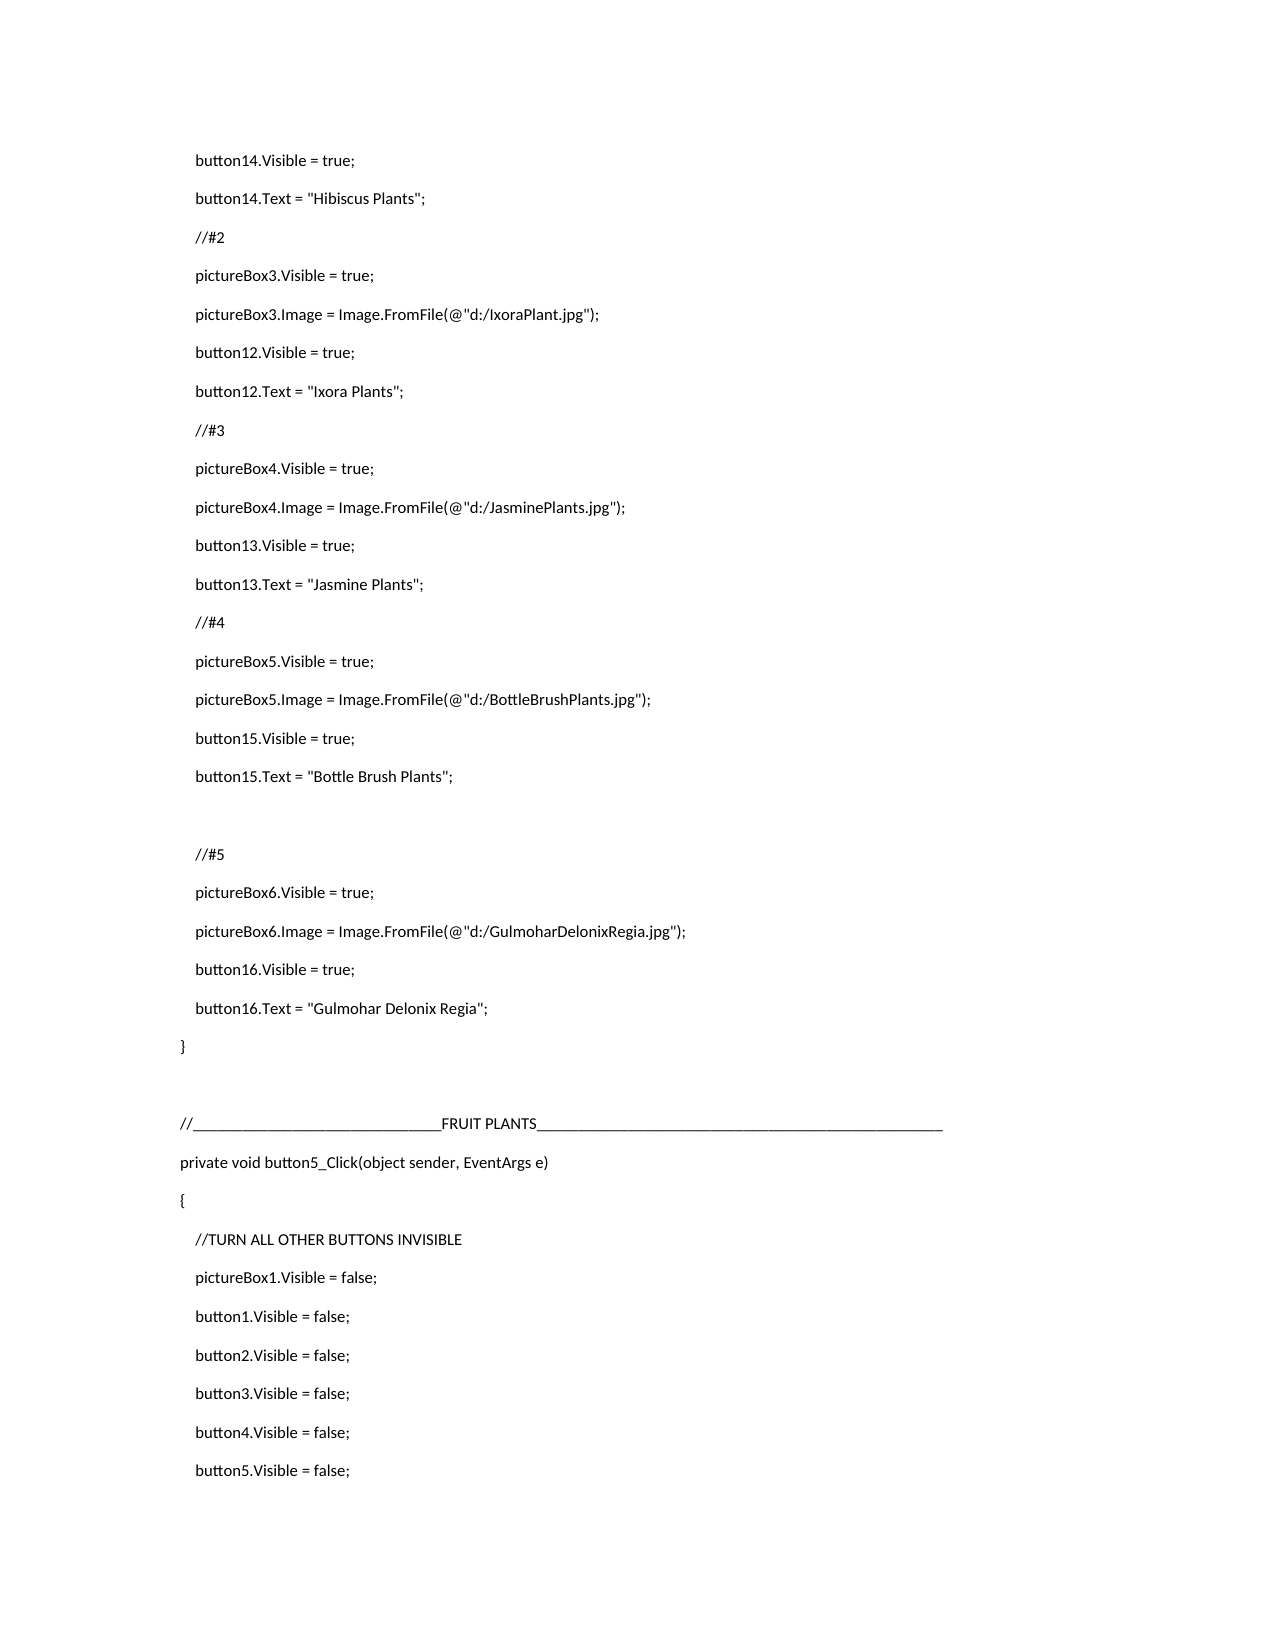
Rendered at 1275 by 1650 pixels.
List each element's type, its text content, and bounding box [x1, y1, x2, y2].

text button5.Visible = false; [150, 1460, 1125, 1481]
text button16.Visible = true; [150, 959, 1125, 980]
text button12.Text = "Ixora Plants"; [150, 381, 1125, 402]
text pictureBox1.Visible = false; [150, 1268, 1125, 1288]
text //______________________________FRUIT PLANTS_________________________________________________ [150, 1113, 1125, 1134]
text button13.Visible = true; [150, 535, 1125, 556]
text pictureBox3.Visible = true; [150, 266, 1125, 286]
text //#3 [150, 420, 1125, 440]
text button13.Text = "Jasmine Plants"; [150, 574, 1125, 594]
text button16.Text = "Gulmohar Delonix Regia"; [150, 998, 1125, 1018]
text button12.Visible = true; [150, 343, 1125, 363]
text //#2 [150, 227, 1125, 247]
text pictureBox5.Visible = true; [150, 651, 1125, 671]
text } [150, 1036, 1125, 1057]
text button15.Visible = true; [150, 728, 1125, 748]
text button2.Visible = false; [150, 1345, 1125, 1365]
text button3.Visible = false; [150, 1383, 1125, 1404]
text { [150, 1191, 1125, 1211]
text button1.Visible = false; [150, 1306, 1125, 1327]
text pictureBox6.Visible = true; [150, 882, 1125, 903]
text pictureBox5.Image = Image.FromFile(@"d:/BottleBrushPlants.jpg"); [150, 689, 1125, 710]
text //TURN ALL OTHER BUTTONS INVISIBLE [150, 1229, 1125, 1249]
text button15.Text = "Bottle Brush Plants"; [150, 767, 1125, 787]
text button14.Visible = true; [150, 150, 1125, 170]
text //#5 [150, 844, 1125, 864]
text //#4 [150, 612, 1125, 633]
text pictureBox4.Image = Image.FromFile(@"d:/JasminePlants.jpg"); [150, 497, 1125, 517]
text pictureBox4.Visible = true; [150, 458, 1125, 479]
text button14.Text = "Hibiscus Plants"; [150, 188, 1125, 209]
text private void button5_Click(object sender, EventArgs e) [150, 1152, 1125, 1172]
text pictureBox6.Image = Image.FromFile(@"d:/GulmoharDelonixRegia.jpg"); [150, 921, 1125, 941]
text button4.Visible = false; [150, 1422, 1125, 1442]
text pictureBox3.Image = Image.FromFile(@"d:/IxoraPlant.jpg"); [150, 304, 1125, 324]
